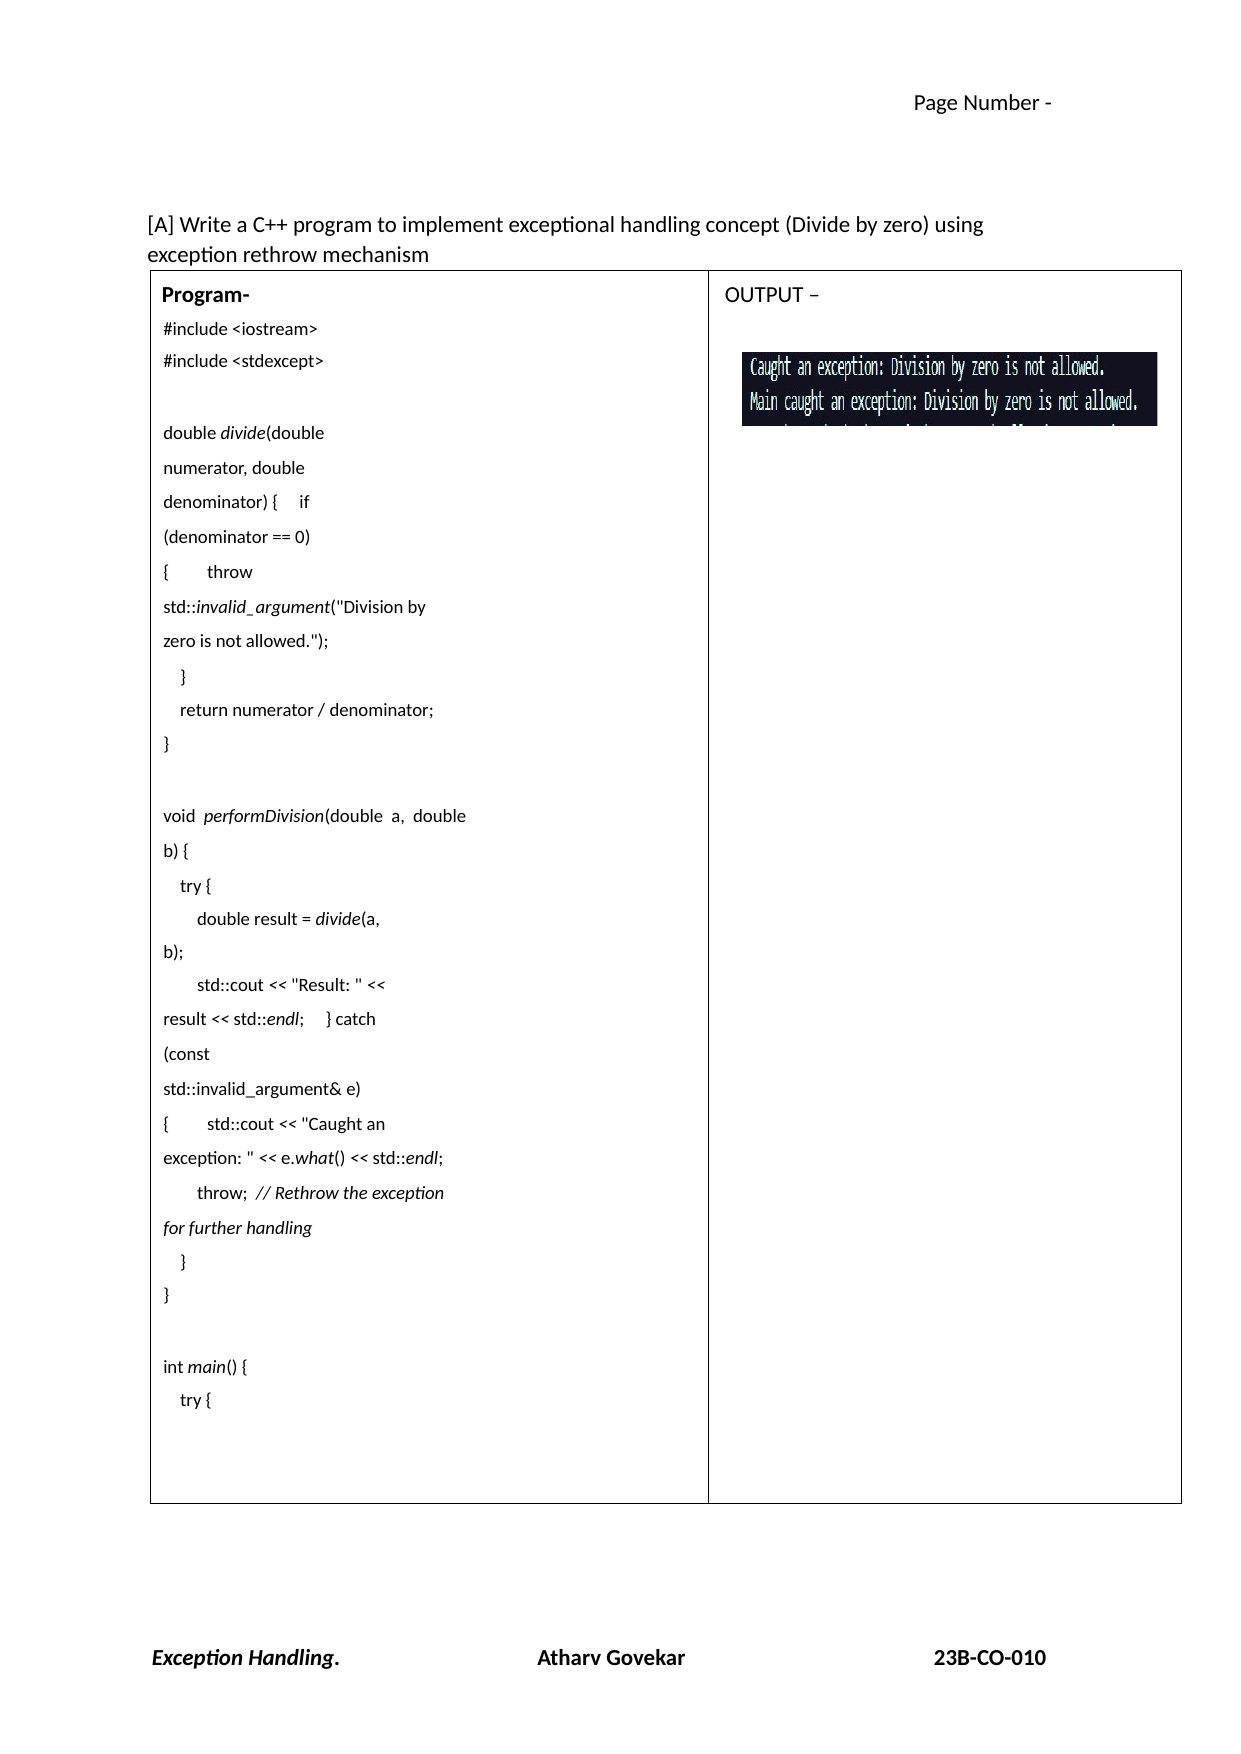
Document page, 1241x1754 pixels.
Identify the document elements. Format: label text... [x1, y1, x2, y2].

table_header OUTPUT – [709, 271, 1181, 1503]
picture [742, 352, 1158, 426]
text exception rethrow mechanism [147, 240, 1086, 268]
table_header Program- #include <iostream> #include <stdexcept> double divide(double numerator, double denominator) { if (denominator == 0) { throw std::invalid_argument("Division by zero is not allowed."); } return numerator / denominator; } void performDivision(double a, double b) { try { double result = divide(a, b); std::cout << "Result: " << result << std::endl; } catch (const std::invalid_argument& e) { std::cout << "Caught an exception: " << e.what() << std::endl; throw; // Rethrow the exception for further handling } } int main() { try { [151, 271, 708, 1503]
text [A] Write a C++ program to implement exceptional handling concept (Divide by zero) using [147, 210, 1086, 238]
